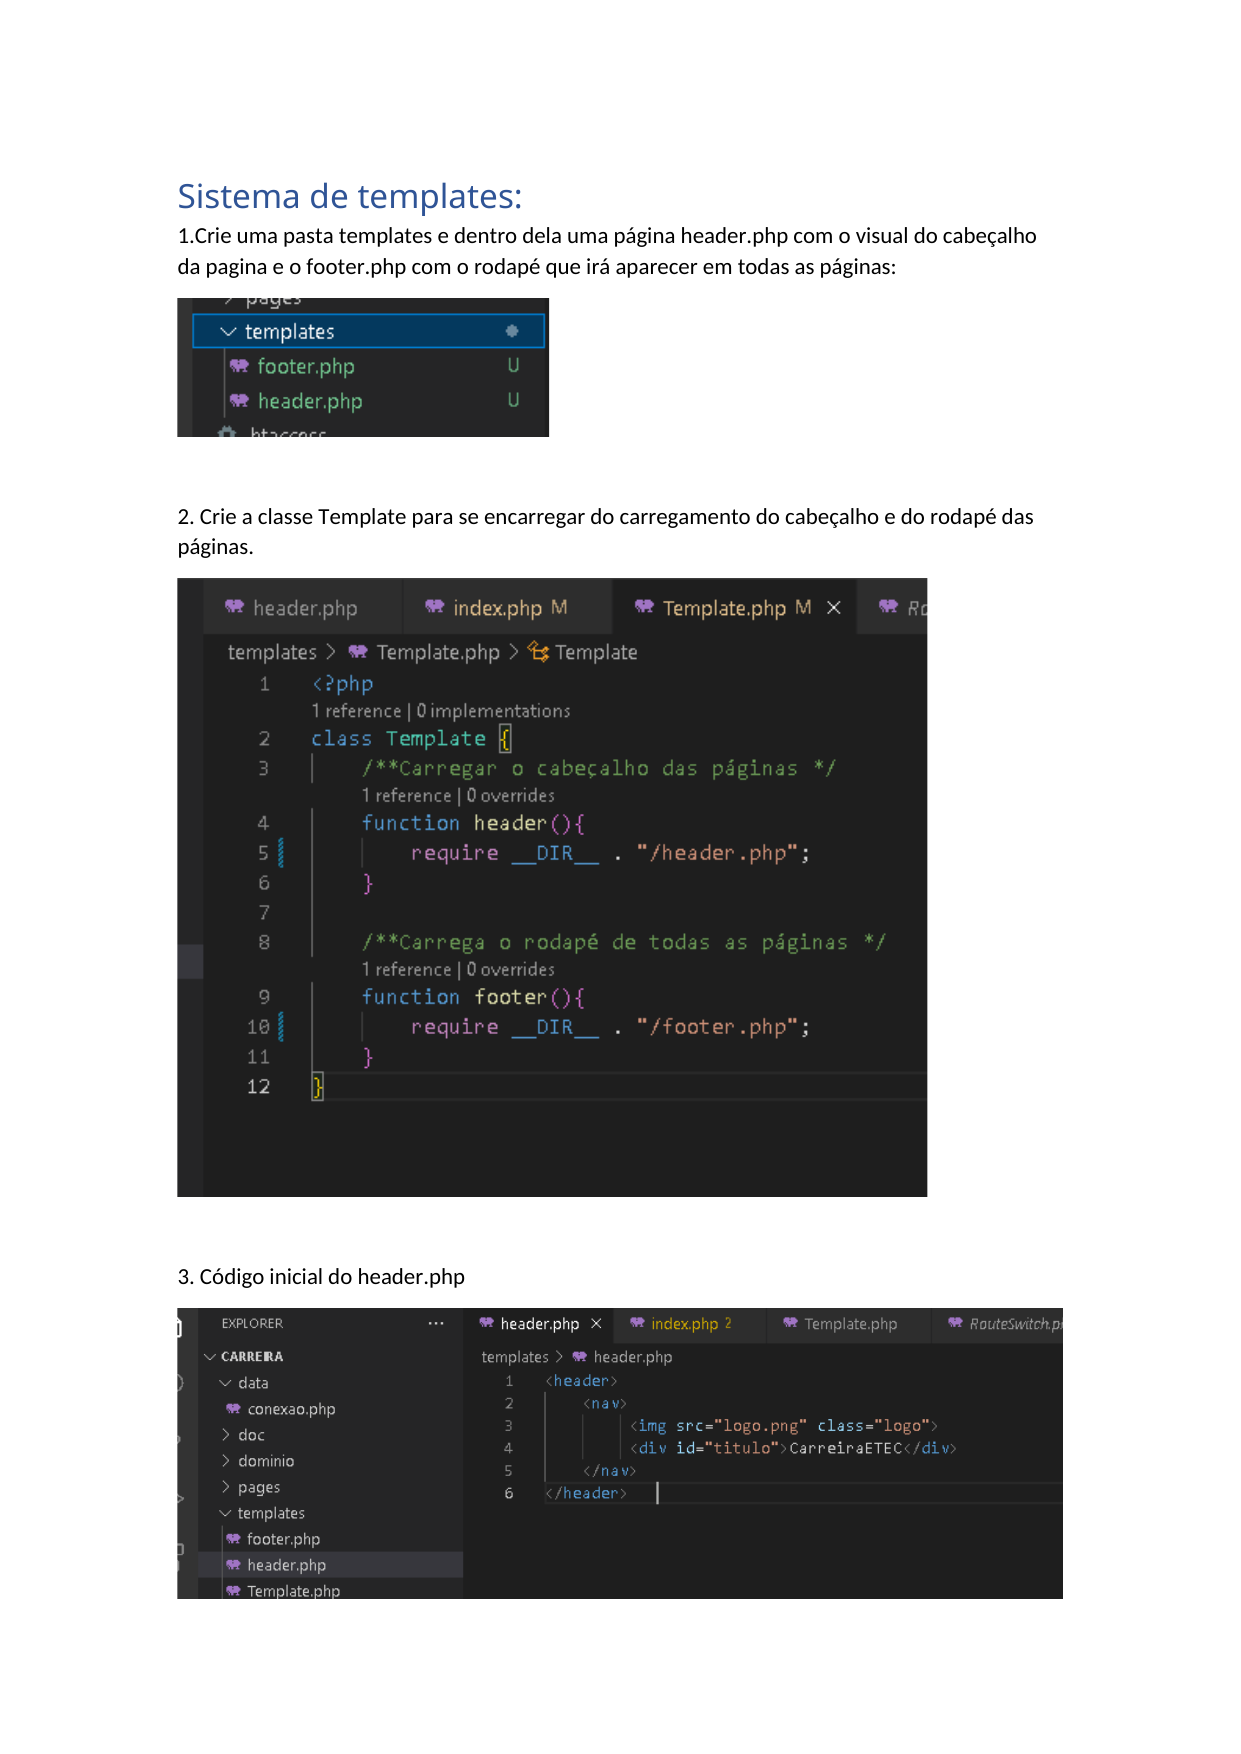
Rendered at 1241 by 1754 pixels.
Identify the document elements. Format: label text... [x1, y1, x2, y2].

text 1.Crie uma pasta templates e dentro dela uma página header.php com o visual do cabeçalho da pagina e o footer.php com o rodapé que irá aparecer em todas as páginas: [177, 222, 1063, 280]
picture [177, 298, 550, 437]
text 3. Código inicial do header.php [177, 1262, 1063, 1290]
picture [177, 578, 928, 1197]
subtitle Sistema de templates: [177, 173, 1063, 218]
text 2. Crie a classe Template para se encarregar do carregamento do cabeçalho e do rodapé das páginas. [177, 502, 1063, 560]
picture [177, 1308, 1063, 1599]
